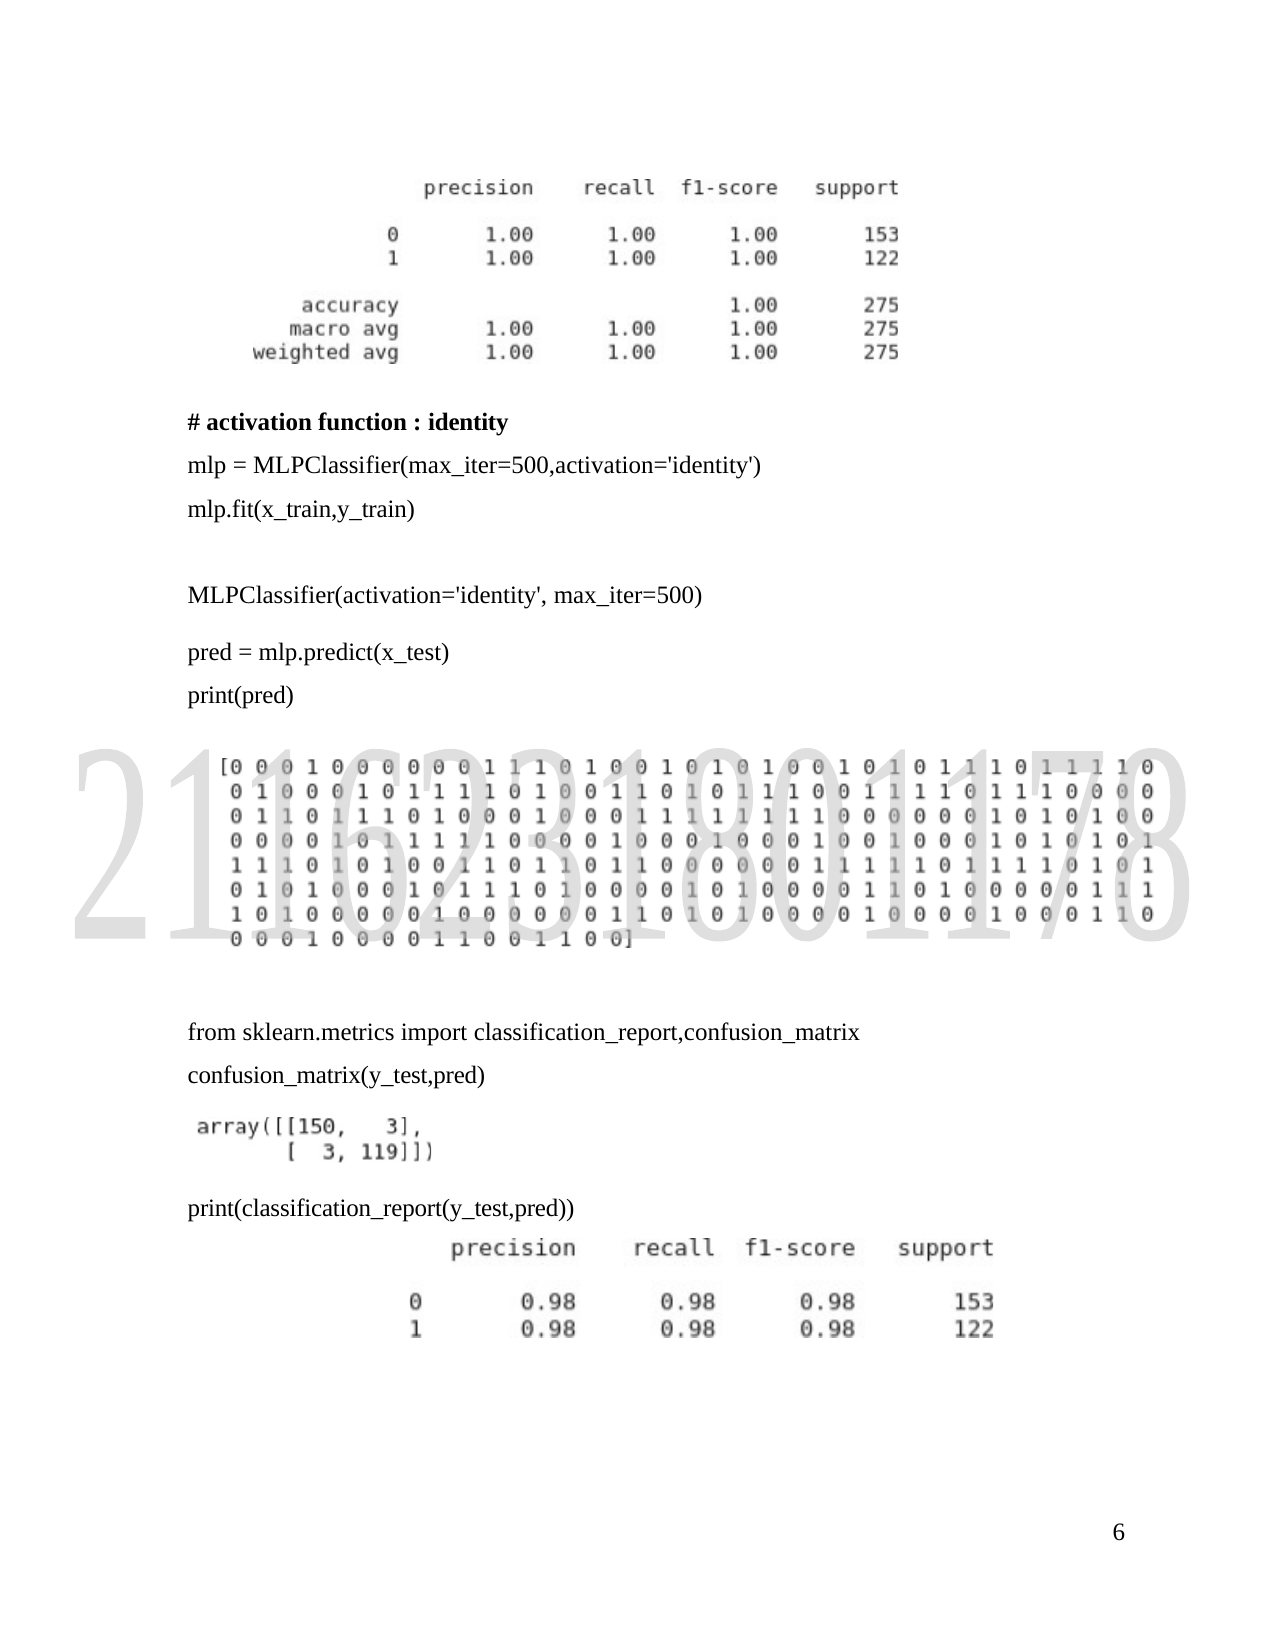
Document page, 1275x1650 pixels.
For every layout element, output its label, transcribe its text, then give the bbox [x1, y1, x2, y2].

picture [698, 846, 741, 930]
text from sklearn.metrics import classification_report,confusion_matrix confusion_matrix(y_test,pred) [187, 1017, 1109, 1088]
picture [409, 1238, 994, 1338]
subtitle # activation function : identity [187, 407, 1189, 436]
picture [1134, 760, 1154, 832]
picture [221, 758, 1154, 948]
picture [702, 760, 737, 832]
text MLPClassifier(activation='identity', max_iter=500) pred = mlp.predict(x_test) [187, 551, 703, 666]
picture [786, 760, 828, 930]
text print(pred) [187, 681, 1189, 709]
picture [1131, 846, 1154, 930]
text mlp = MLPClassifier(max_iter=500,activation='identity') mlp.fit(x_train,y_train) [187, 451, 858, 522]
picture [197, 1117, 432, 1163]
picture [253, 179, 898, 364]
text print(classification_report(y_test,pred)) [187, 1193, 1189, 1222]
picture [348, 840, 390, 930]
